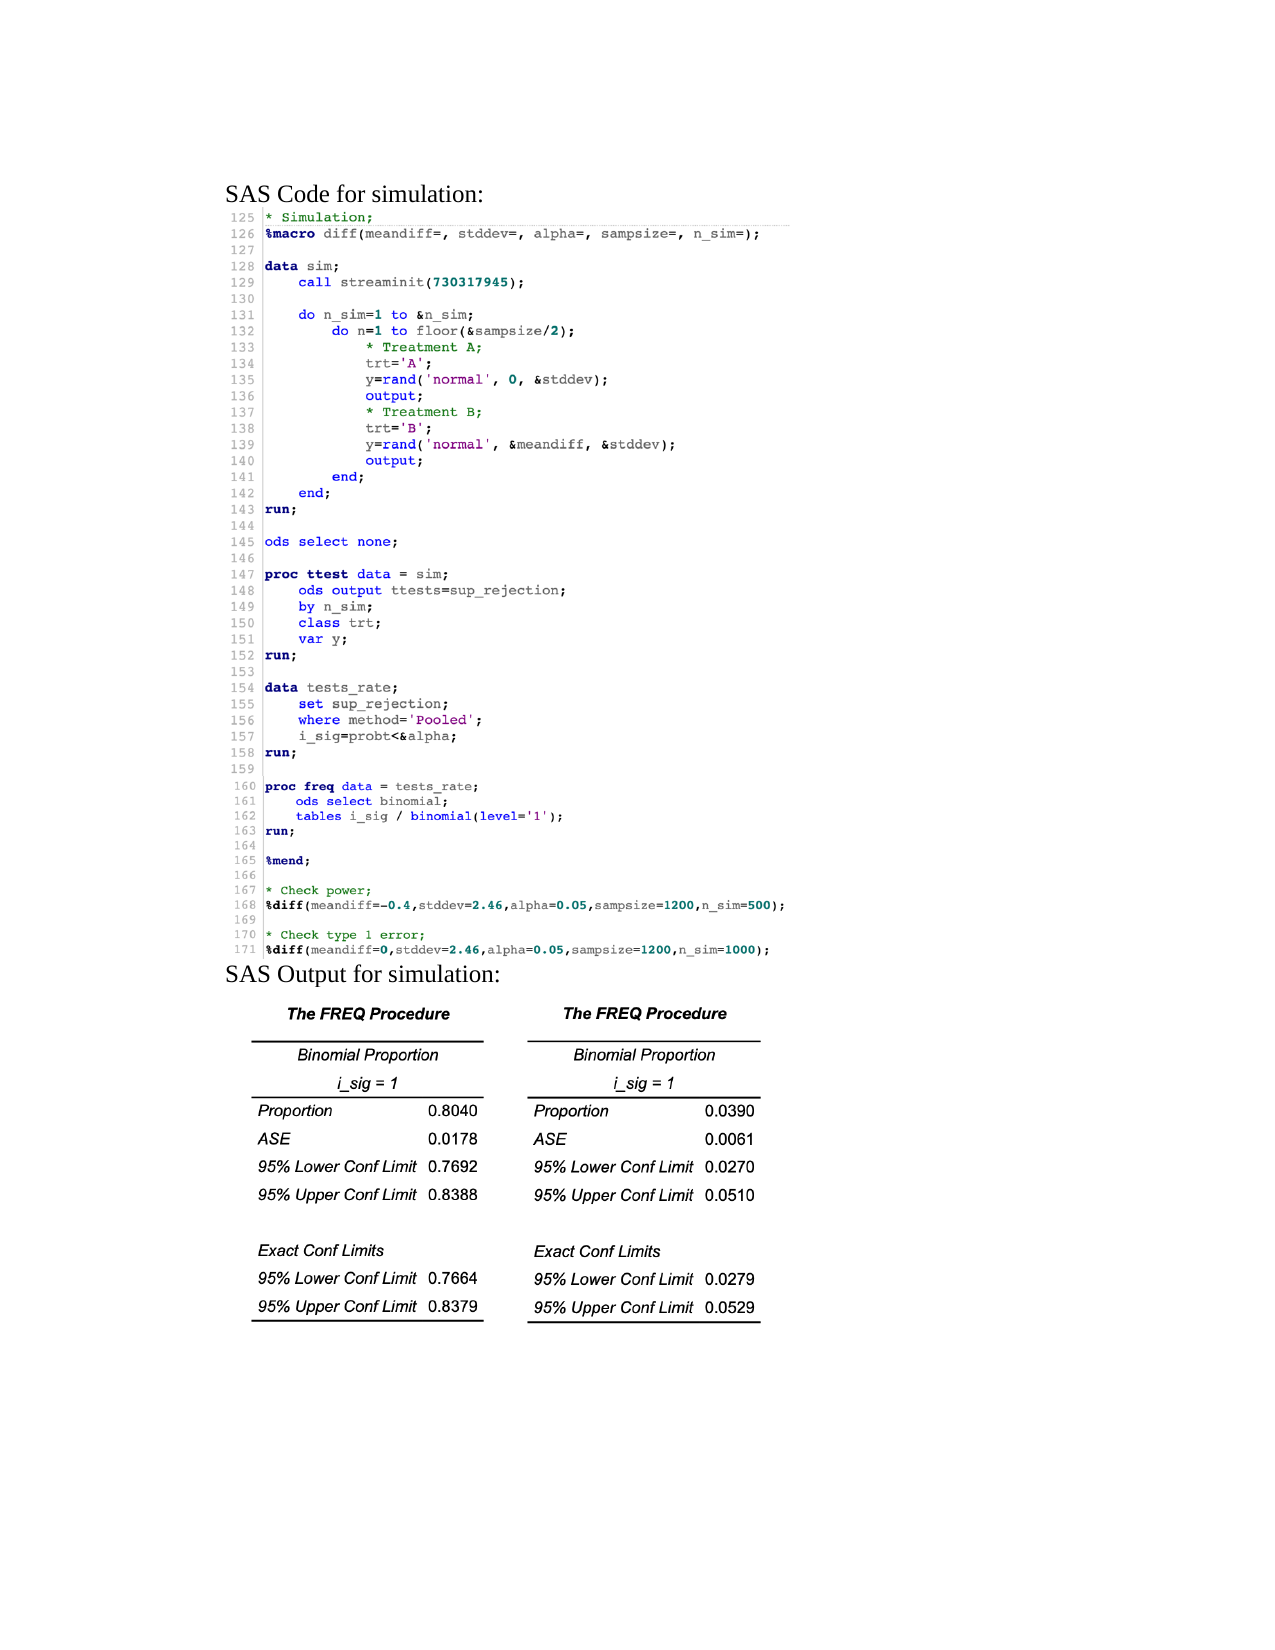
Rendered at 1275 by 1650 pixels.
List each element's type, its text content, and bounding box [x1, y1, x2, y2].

list SAS Output for simulation: [225, 959, 1125, 987]
picture [225, 207, 790, 959]
picture [225, 987, 775, 1336]
list SAS Code for simulation: [225, 179, 1125, 207]
